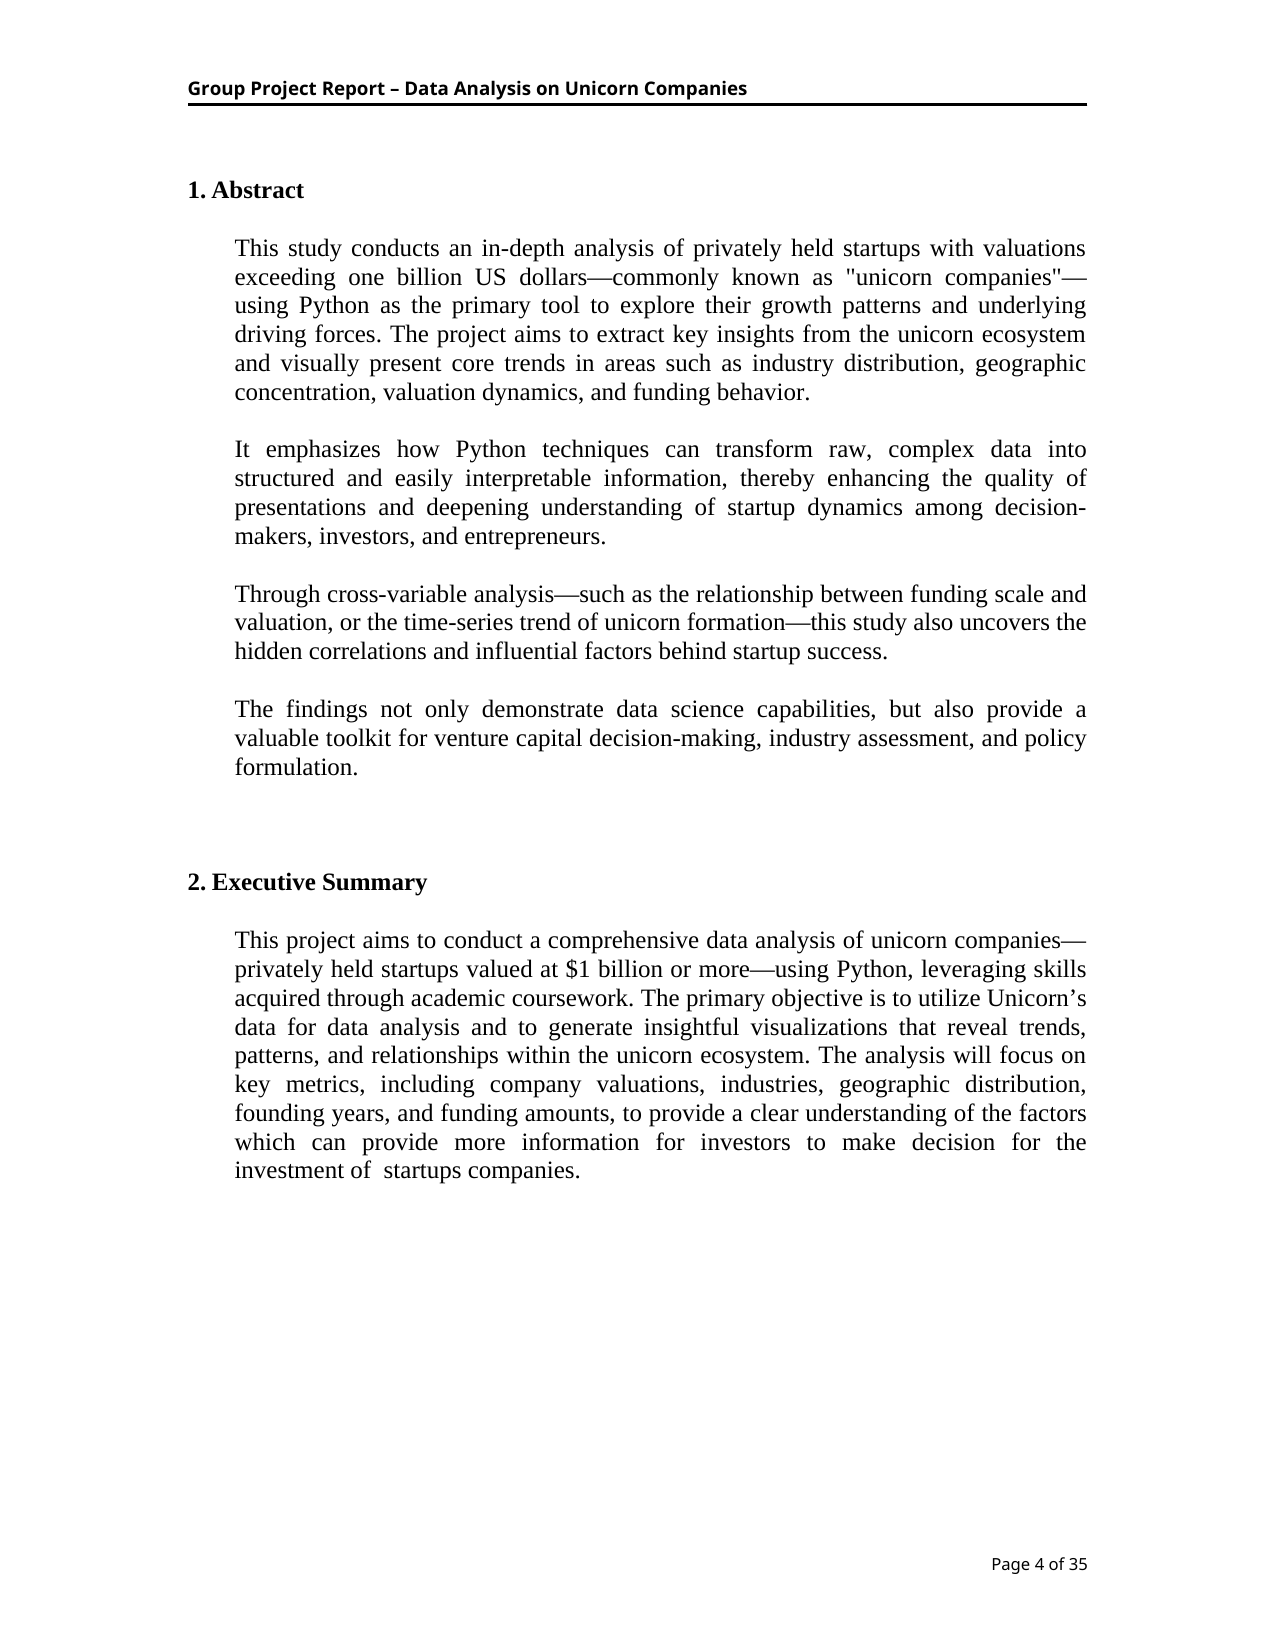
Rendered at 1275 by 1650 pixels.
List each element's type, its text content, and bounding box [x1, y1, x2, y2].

text This project aims to conduct a comprehensive data analysis of unicorn companies—privately held startups valued at $1 billion or more—using Python, leveraging skills acquired through academic coursework. The primary objective is to utilize Unicorn’s data for data analysis and to generate insightful visualizations that reveal trends, patterns, and relationships within the unicorn ecosystem. The analysis will focus on key metrics, including company valuations, industries, geographic distribution, founding years, and funding amounts, to provide a clear understanding of the factors which can provide more information for investors to make decision for the investment of startups companies. [234, 925, 1087, 1184]
text The findings not only demonstrate data science capabilities, but also provide a valuable toolkit for venture capital decision-making, industry assessment, and policy formulation. [234, 694, 1087, 780]
text This study conducts an in-depth analysis of privately held startups with valuations exceeding one billion US dollars—commonly known as "unicorn companies"—using Python as the primary tool to explore their growth patterns and underlying driving forces. The project aims to extract key insights from the unicorn ecosystem and visually present core trends in areas such as industry distribution, geographic concentration, valuation dynamics, and funding behavior. [234, 233, 1087, 405]
text It emphasizes how Python techniques can transform raw, complex data into structured and easily interpretable information, thereby enhancing the quality of presentations and deepening understanding of startup dynamics among decision-makers, investors, and entrepreneurs. [234, 434, 1087, 549]
subtitle 1. Abstract [187, 175, 1087, 204]
subtitle 2. Executive Summary [187, 867, 1087, 896]
text Through cross-variable analysis—such as the relationship between funding scale and valuation, or the time-series trend of unicorn formation—this study also uncovers the hidden correlations and influential factors behind startup success. [234, 579, 1087, 665]
